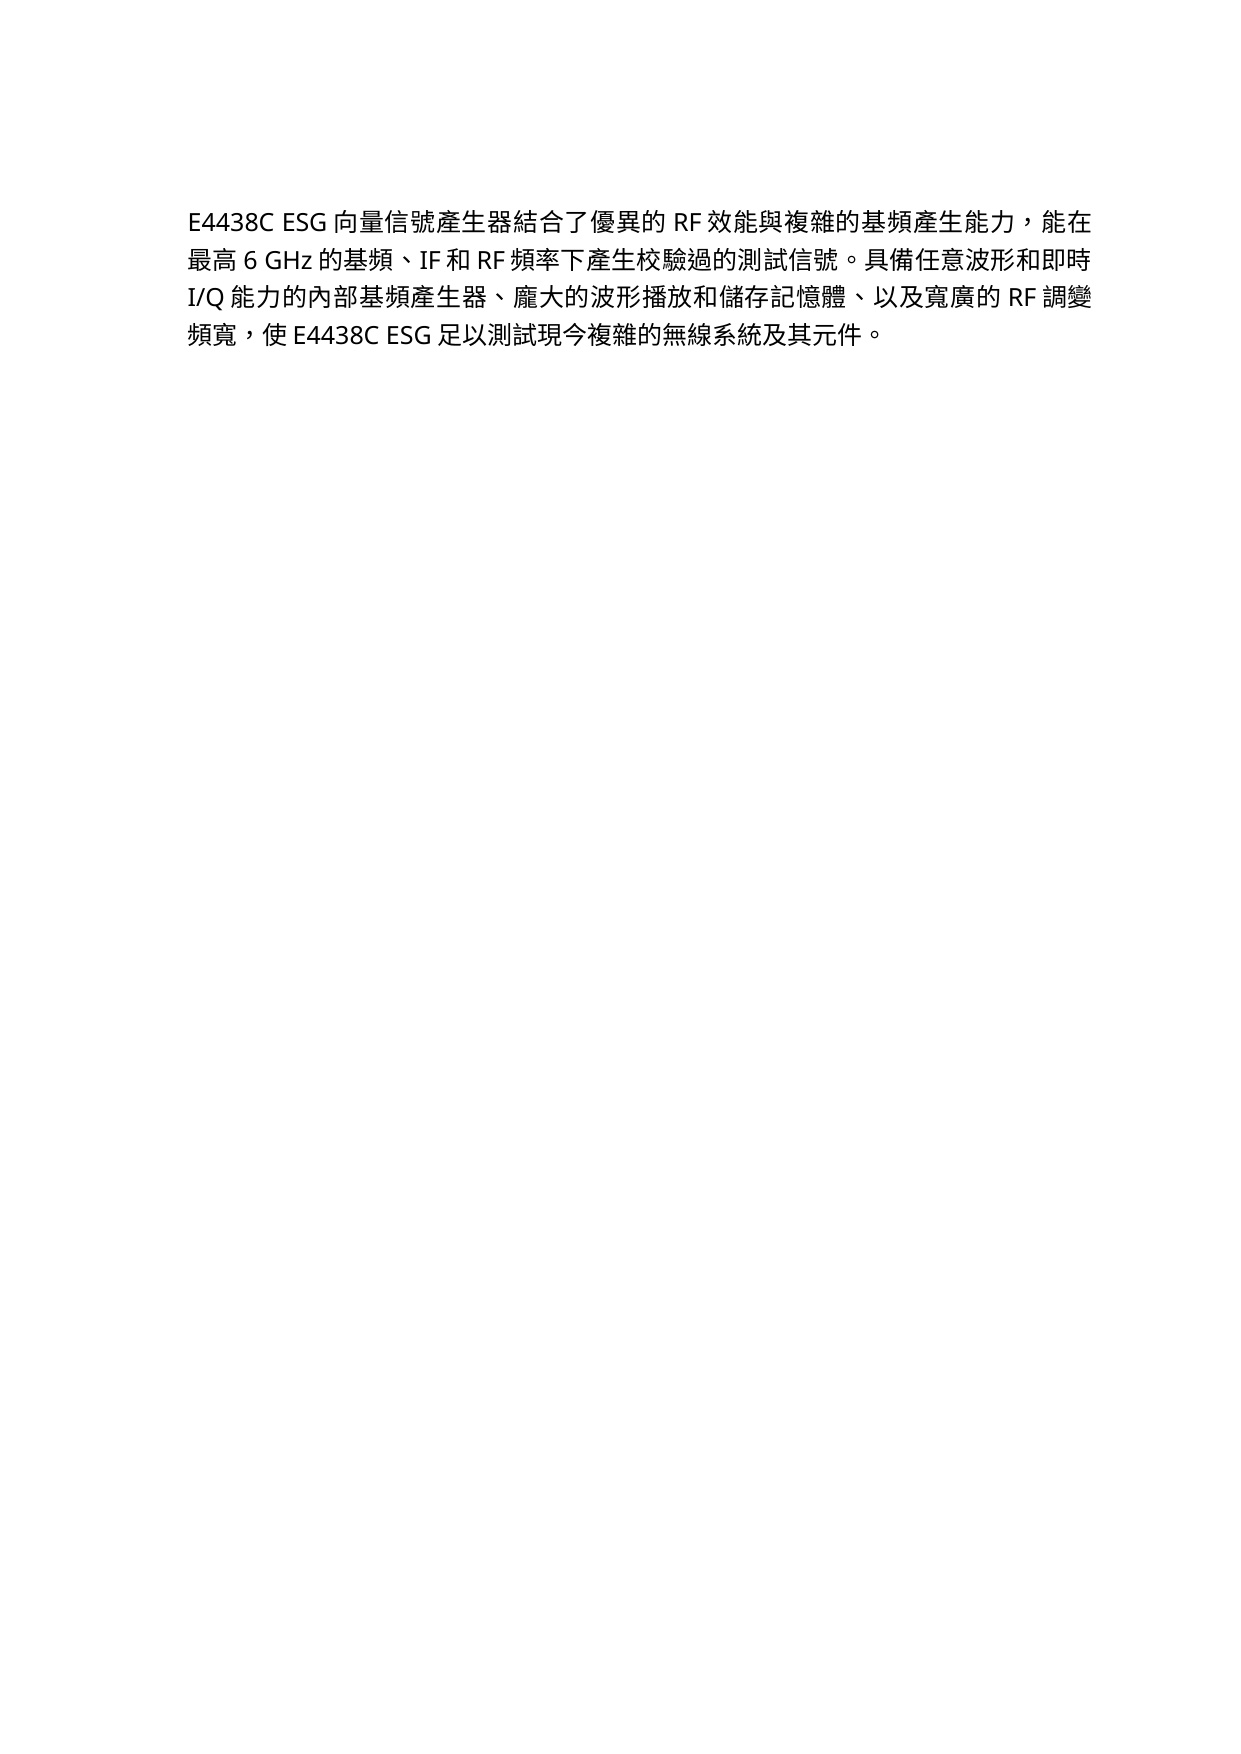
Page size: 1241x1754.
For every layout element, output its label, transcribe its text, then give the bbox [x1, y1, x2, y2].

text E4438C ESG向量信號產生器結合了優異的RF效能與複雜的基頻產生能力，能在最高6 GHz的基頻、IF和RF頻率下產生校驗過的測試信號。具備任意波形和即時I/Q能力的內部基頻產生器、龐大的波形播放和儲存記憶體、以及寬廣的RF調變頻寬，使E4438C ESG足以測試現今複雜的無線系統及其元件。 [187, 202, 1093, 352]
